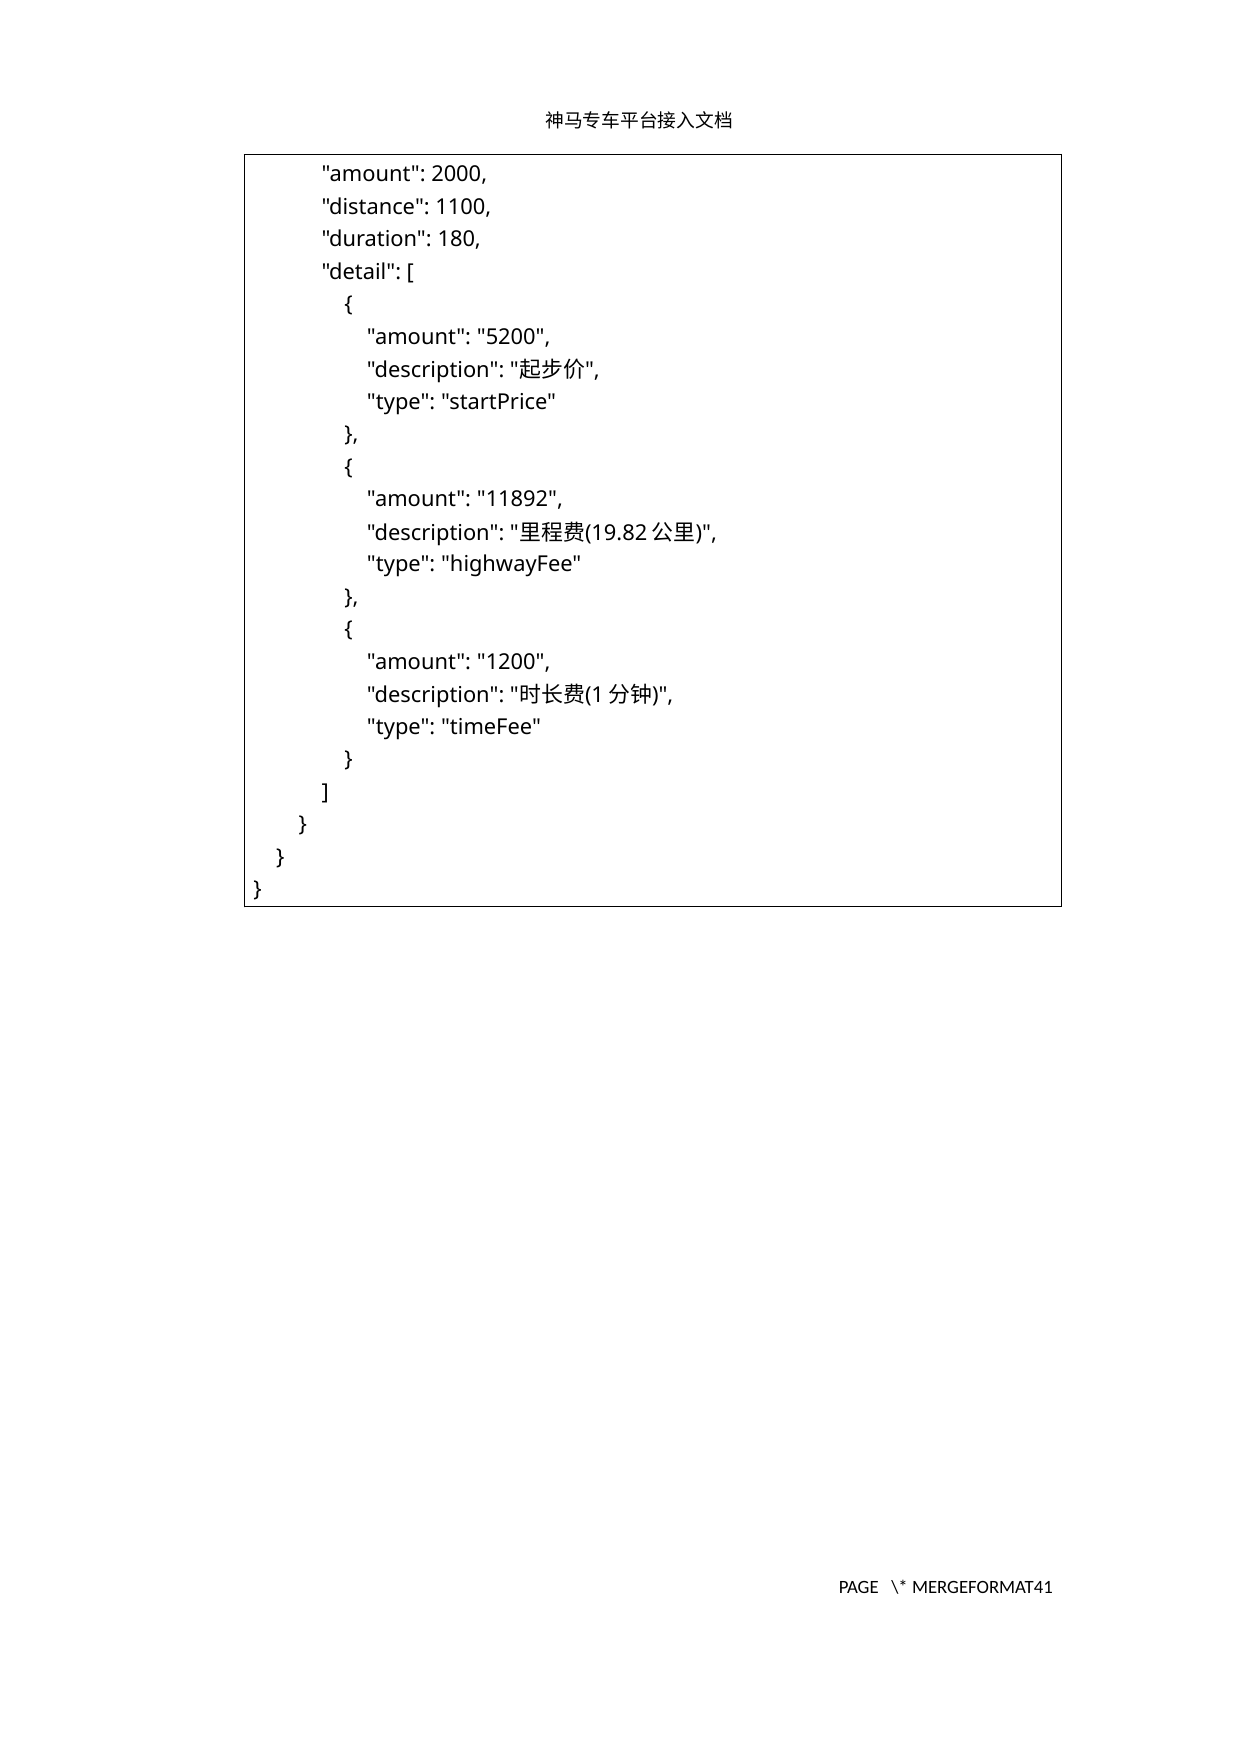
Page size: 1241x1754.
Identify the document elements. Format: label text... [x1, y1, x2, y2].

text } [245, 804, 1061, 836]
text "amount": "1200", [245, 641, 1061, 674]
text "amount": "11892", [245, 479, 1061, 511]
text "description": "起步价", [245, 349, 1061, 381]
text } [245, 739, 1061, 771]
text "type": "startPrice" [245, 381, 1061, 414]
text "description": "里程费(19.82公里)", [245, 511, 1061, 544]
text "duration": 180, [245, 219, 1061, 251]
text { [245, 446, 1061, 479]
text { [245, 609, 1061, 641]
text { [245, 284, 1061, 316]
text } [245, 836, 1061, 869]
text "detail": [ [245, 251, 1061, 284]
text "type": "timeFee" [245, 706, 1061, 739]
text "distance": 1100, [245, 186, 1061, 219]
text "amount": "5200", [245, 316, 1061, 349]
text ] [245, 771, 1061, 804]
text } [245, 869, 1061, 906]
text }, [245, 576, 1061, 609]
text "amount": 2000, [245, 155, 1061, 186]
text }, [245, 414, 1061, 446]
text "type": "highwayFee" [245, 544, 1061, 576]
text "description": "时长费(1分钟)", [245, 674, 1061, 706]
